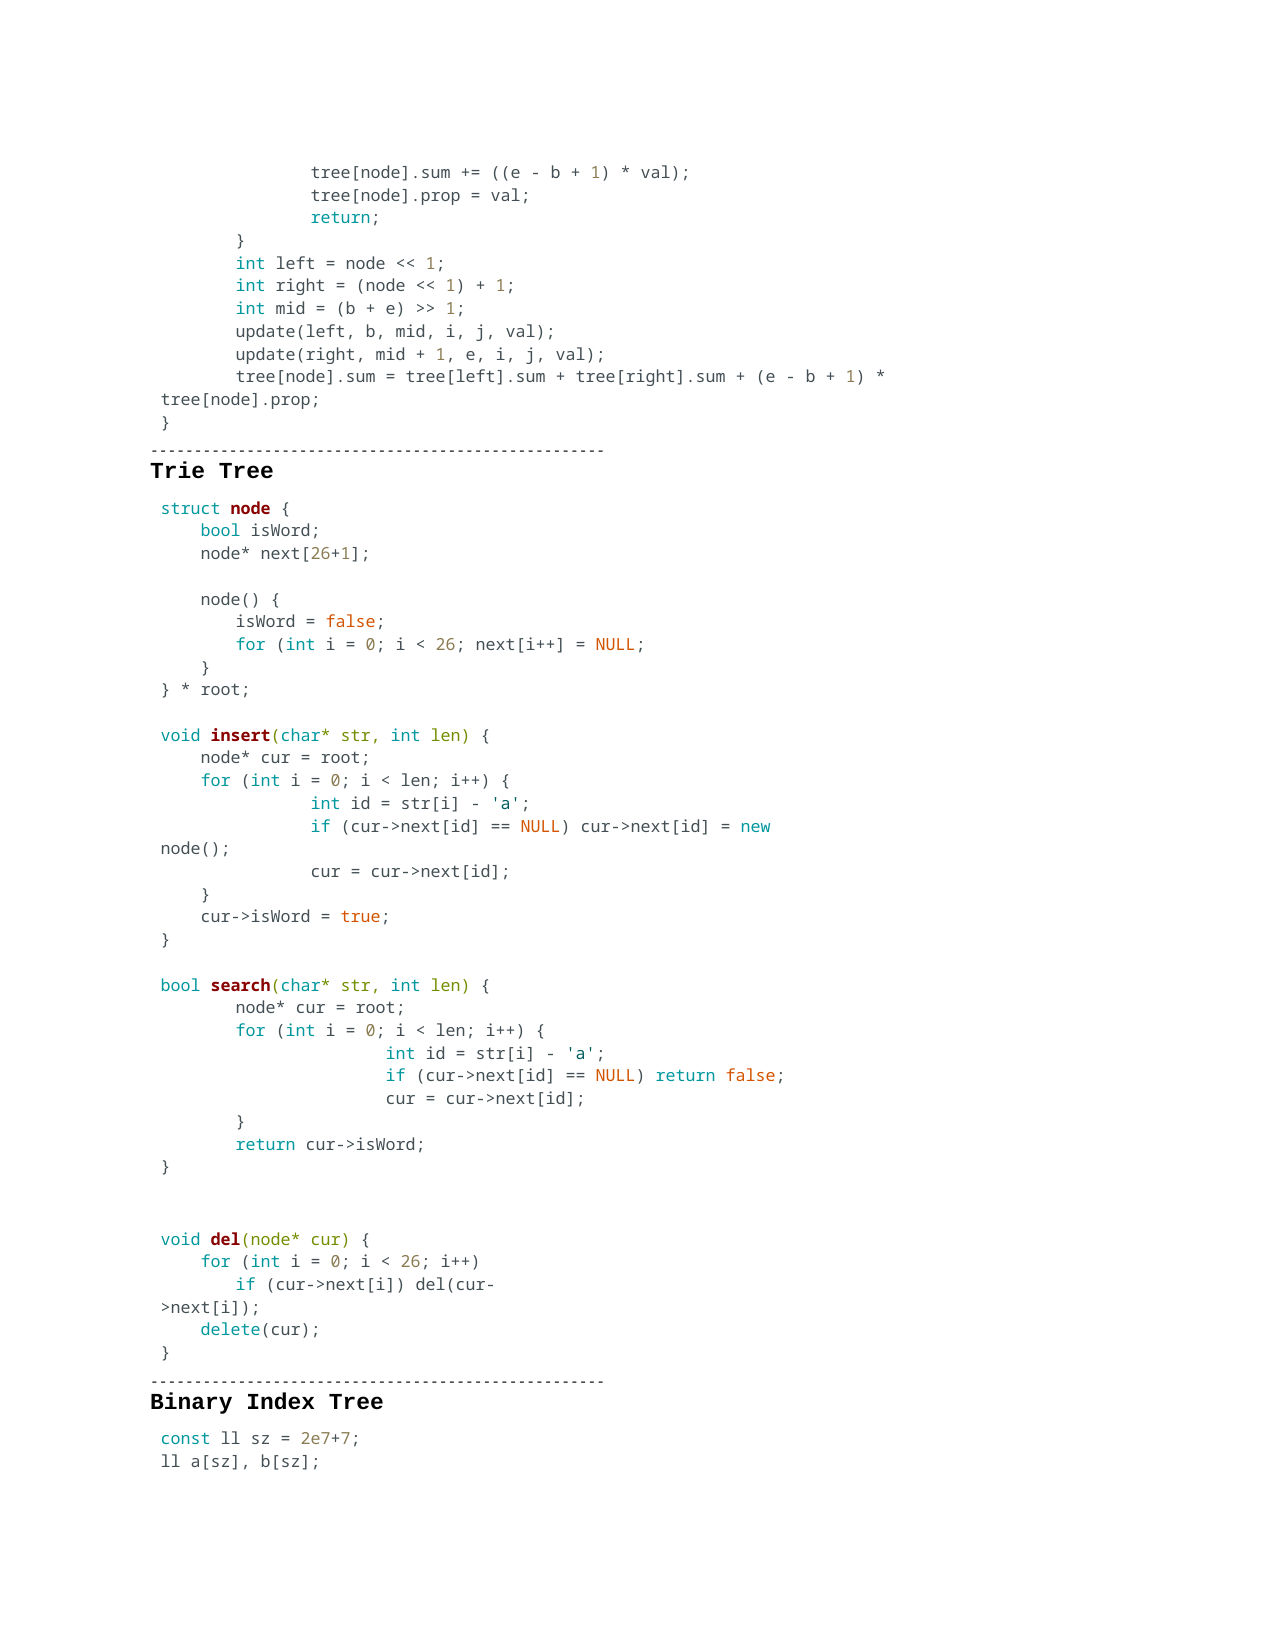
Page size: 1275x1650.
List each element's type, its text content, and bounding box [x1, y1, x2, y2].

table_header struct node { bool isWord; node* next[26+1]; node() { isWord = false; for (int i = 0; i < 26; next[i++] = NULL; } } * root; void insert(char* str, int len) { node* cur = root; for (int i = 0; i < len; i++) { int id = str[i] - 'a'; if (cur->next[id] == NULL) cur->next[id] = new node(); cur = cur->next[id]; } cur->isWord = true; } bool search(char* str, int len) { node* cur = root; for (int i = 0; i < len; i++) { int id = str[i] - 'a'; if (cur->next[id] == NULL) return false; cur = cur->next[id]; } return cur->isWord; } [150, 486, 816, 1188]
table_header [150, 1416, 486, 1482]
text Binary Index Tree [150, 1390, 1125, 1416]
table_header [150, 150, 997, 443]
text Trie Tree [150, 460, 1125, 486]
text ---------------------------------------------------- [150, 443, 1125, 460]
text ---------------------------------------------------- [150, 1374, 1125, 1390]
table_header void del(node* cur) { for (int i = 0; i < 26; i++) if (cur->next[i]) del(cur->next[i]); delete(cur); } [150, 1217, 576, 1374]
